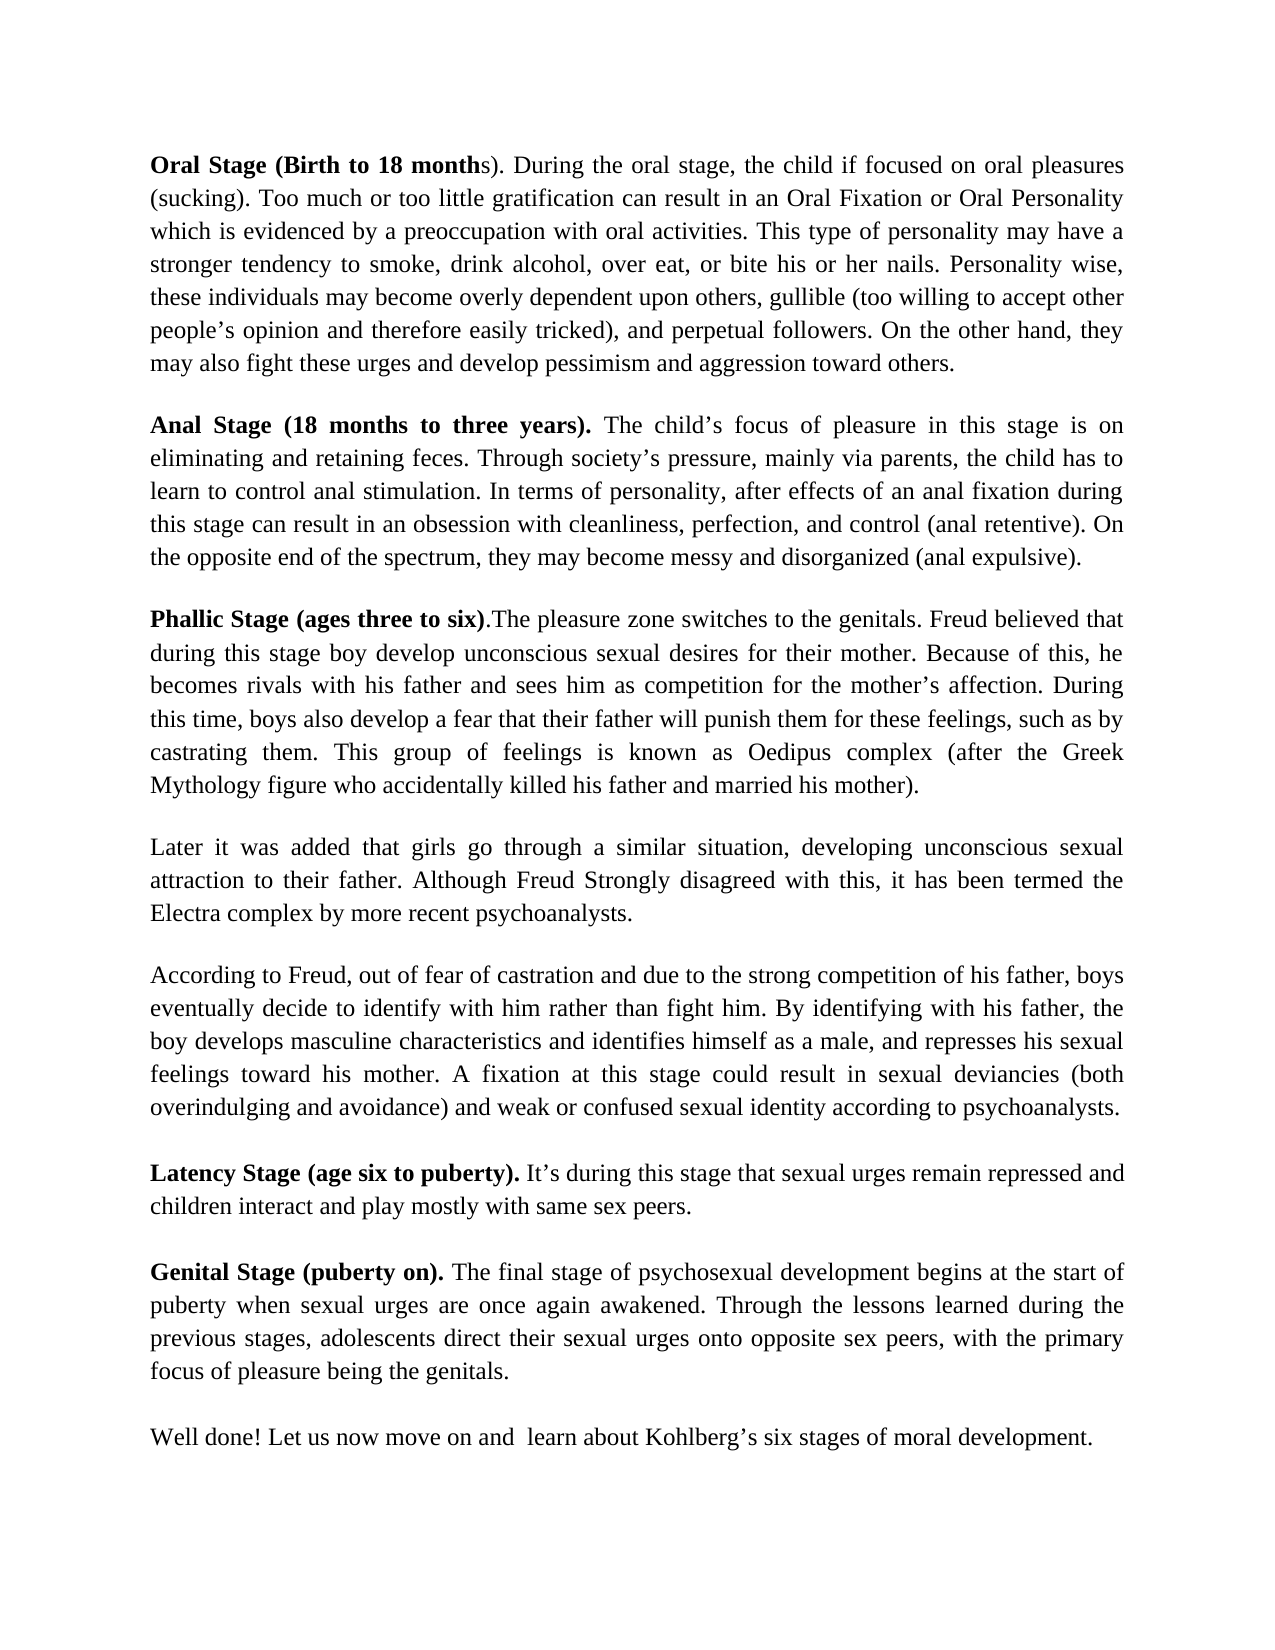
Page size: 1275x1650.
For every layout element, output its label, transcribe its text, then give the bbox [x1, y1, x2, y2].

text Genital Stage (puberty on). The final stage of psychosexual development begins at the start of puberty when sexual urges are once again awakened. Through the lessons learned during the previous stages, adolescents direct their sexual urges onto opposite sex peers, with the primary focus of pleasure being the genitals. [150, 1257, 1125, 1385]
text Phallic Stage (ages three to six).The pleasure zone switches to the genitals. Freud believed that during this stage boy develop unconscious sexual desires for their mother. Because of this, he becomes rivals with his father and sees him as competition for the mother’s affection. During this time, boys also develop a fear that their father will punish them for these feelings, such as by castrating them. This group of feelings is known as Oedipus complex (after the Greek Mythology figure who accidentally killed his father and married his mother). [150, 604, 1125, 798]
text Later it was added that girls go through a similar situation, developing unconscious sexual attraction to their father. Although Freud Strongly disagreed with this, it has been termed the Electra complex by more recent psychoanalysts. [150, 832, 1125, 927]
text Anal Stage (18 months to three years). The child’s focus of pleasure in this stage is on eliminating and retaining feces. Through society’s pressure, mainly via parents, the child has to learn to control anal stimulation. In terms of personality, after effects of an anal fixation during this stage can result in an obsession with cleanliness, perfection, and control (anal retentive). On the opposite end of the spectrum, they may become messy and disorganized (anal expulsive). [150, 410, 1125, 571]
text Latency Stage (age six to puberty). It’s during this stage that sexual urges remain repressed and children interact and play mostly with same sex peers. [150, 1158, 1125, 1220]
text According to Freud, out of fear of castration and due to the strong competition of his father, boys eventually decide to identify with him rather than fight him. By identifying with his father, the boy develops masculine characteristics and identifies himself as a male, and represses his sexual feelings toward his mother. A fixation at this stage could result in sexual deviancies (both overindulging and avoidance) and weak or confused sexual identity according to psychoanalysts. [150, 960, 1125, 1121]
text Well done! Let us now move on and learn about Kohlberg’s six stages of moral development. [150, 1422, 1125, 1451]
text Oral Stage (Birth to 18 months). During the oral stage, the child if focused on oral pleasures (sucking). Too much or too little gratification can result in an Oral Fixation or Oral Personality which is evidenced by a preoccupation with oral activities. This type of personality may have a stronger tendency to smoke, drink alcohol, over eat, or bite his or her nails. Personality wise, these individuals may become overly dependent upon others, gullible (too willing to accept other people’s opinion and therefore easily tricked), and perpetual followers. On the other hand, they may also fight these urges and develop pessimism and aggression toward others. [150, 150, 1125, 377]
